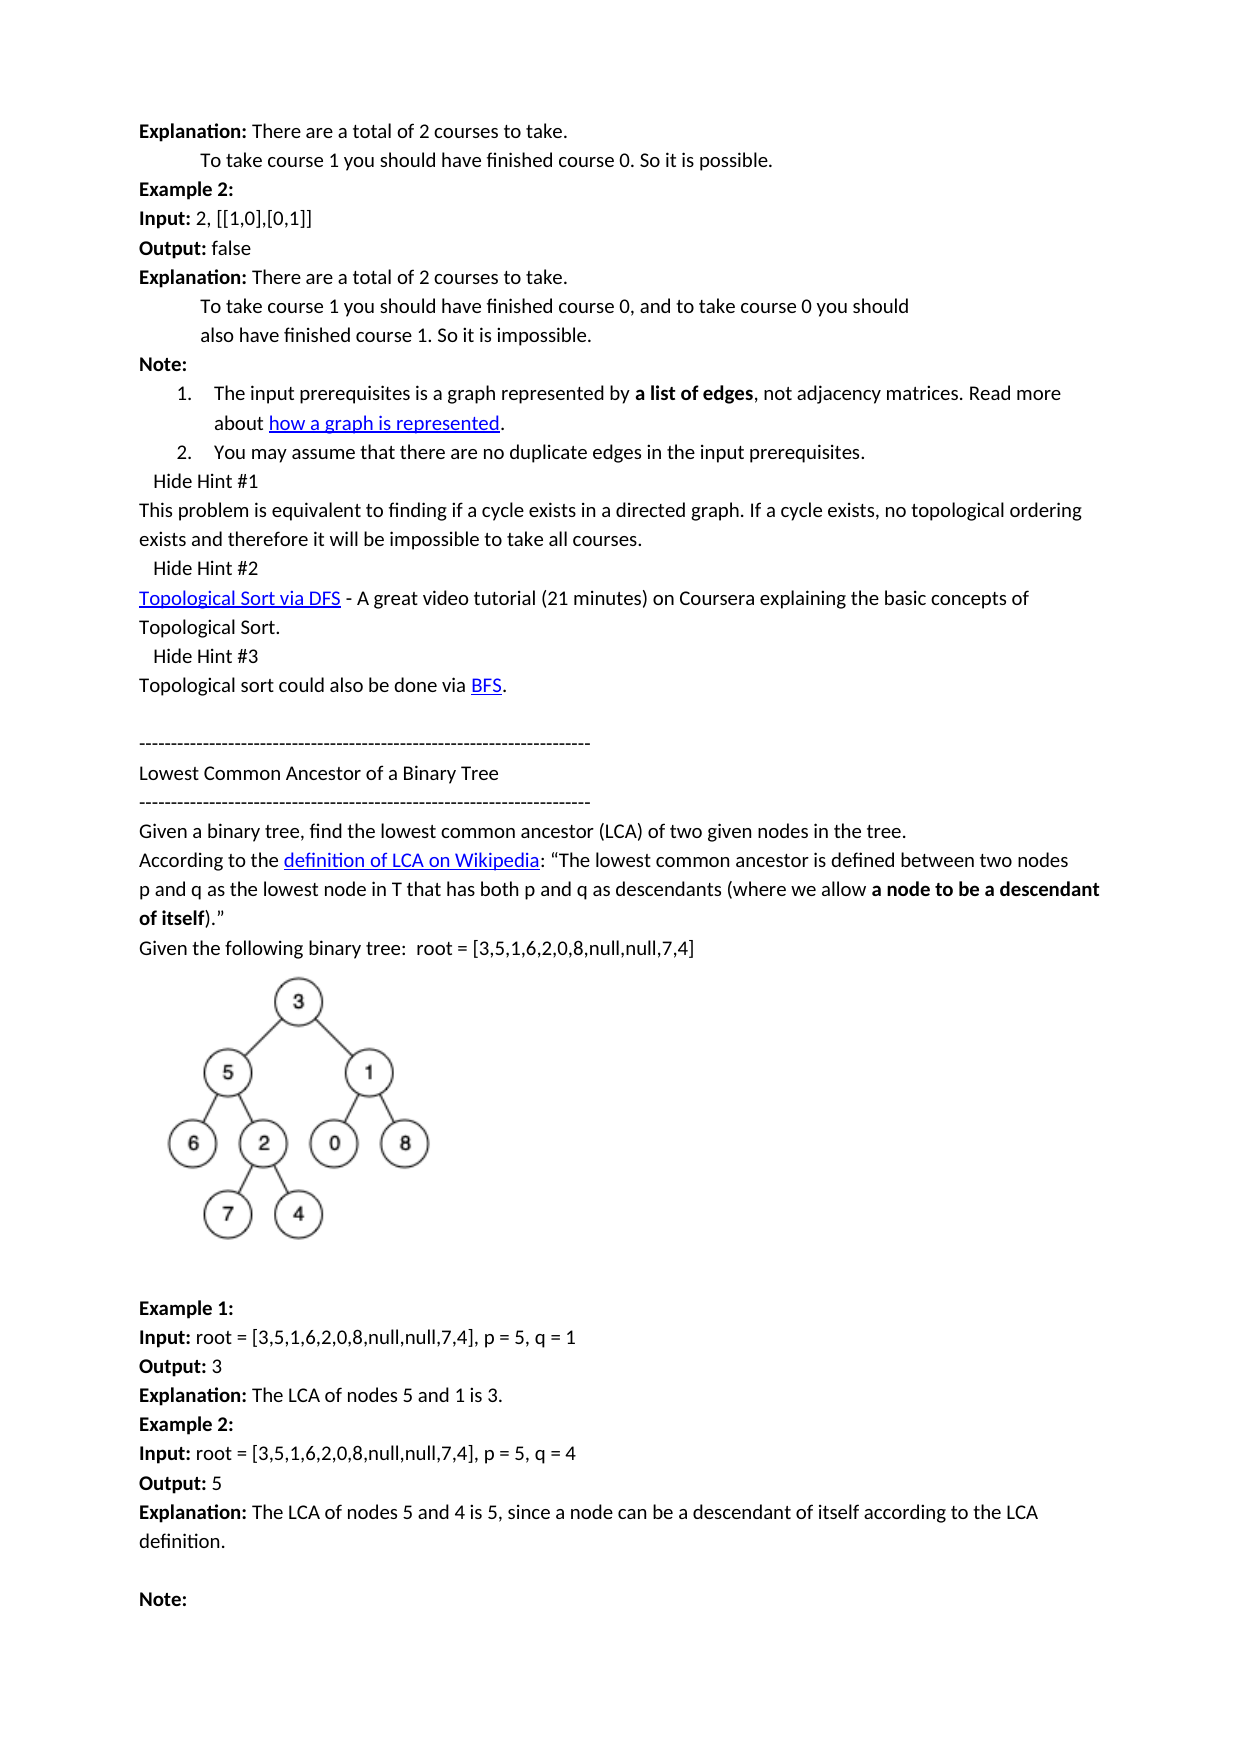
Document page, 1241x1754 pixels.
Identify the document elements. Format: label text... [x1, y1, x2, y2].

text Hide Hint #2 [139, 556, 1101, 581]
text Input: root = [3,5,1,6,2,0,8,null,null,7,4], p = 5, q = 4 [139, 1441, 1101, 1466]
picture [138, 963, 452, 1262]
text Example 1: [139, 1295, 1101, 1320]
text Output: false [139, 235, 1101, 260]
text Given the following binary tree: root = [3,5,1,6,2,0,8,null,null,7,4] [139, 935, 1101, 960]
text Example 2: [139, 176, 1101, 202]
text To take course 1 you should have finished course 0, and to take course 0 you should [139, 293, 1101, 318]
text Explanation: The LCA of nodes 5 and 4 is 5, since a node can be a descendant of itself according to the LCA definition. [139, 1499, 1101, 1553]
list The input prerequisites is a graph represented by a list of edges, not adjacency matrices. Read more about how a graph is represented. [176, 381, 1101, 435]
text Explanation: The LCA of nodes 5 and 1 is 3. [139, 1382, 1101, 1408]
text Hide Hint #3 [139, 643, 1101, 668]
text Example 2: [139, 1411, 1101, 1437]
text Output: 5 [139, 1470, 1101, 1495]
list You may assume that there are no duplicate edges in the input prerequisites. [176, 439, 1101, 464]
text Given a binary tree, find the lowest common ancestor (LCA) of two given nodes in the tree. [139, 818, 1101, 843]
text To take course 1 you should have finished course 0. So it is possible. [139, 147, 1101, 173]
text also have finished course 1. So it is impossible. [139, 322, 1101, 348]
text Input: root = [3,5,1,6,2,0,8,null,null,7,4], p = 5, q = 1 [139, 1324, 1101, 1349]
text Hide Hint #1 [139, 468, 1101, 493]
text Topological Sort via DFS - A great video tutorial (21 minutes) on Coursera explaining the basic concepts of Topological Sort. [139, 585, 1101, 639]
text Explanation: There are a total of 2 courses to take. [139, 118, 1101, 143]
text Note: [139, 351, 1101, 377]
text Lowest Common Ancestor of a Binary Tree [139, 760, 1101, 785]
text Input: 2, [[1,0],[0,1]] [139, 206, 1101, 231]
text Note: [139, 1586, 1101, 1612]
text According to the definition of LCA on Wikipedia: “The lowest common ancestor is defined between two nodes p and q as the lowest node in T that has both p and q as descendants (where we allow a node to be a descendant of itself).” [139, 847, 1101, 931]
text ----------------------------------------------------------------------- [139, 731, 1101, 756]
text This problem is equivalent to finding if a cycle exists in a directed graph. If a cycle exists, no topological ordering exists and therefore it will be impossible to take all courses. [139, 497, 1101, 552]
text Explanation: There are a total of 2 courses to take. [139, 264, 1101, 289]
text Output: 3 [139, 1353, 1101, 1378]
text Topological sort could also be done via BFS. [139, 672, 1101, 698]
text ----------------------------------------------------------------------- [139, 789, 1101, 814]
